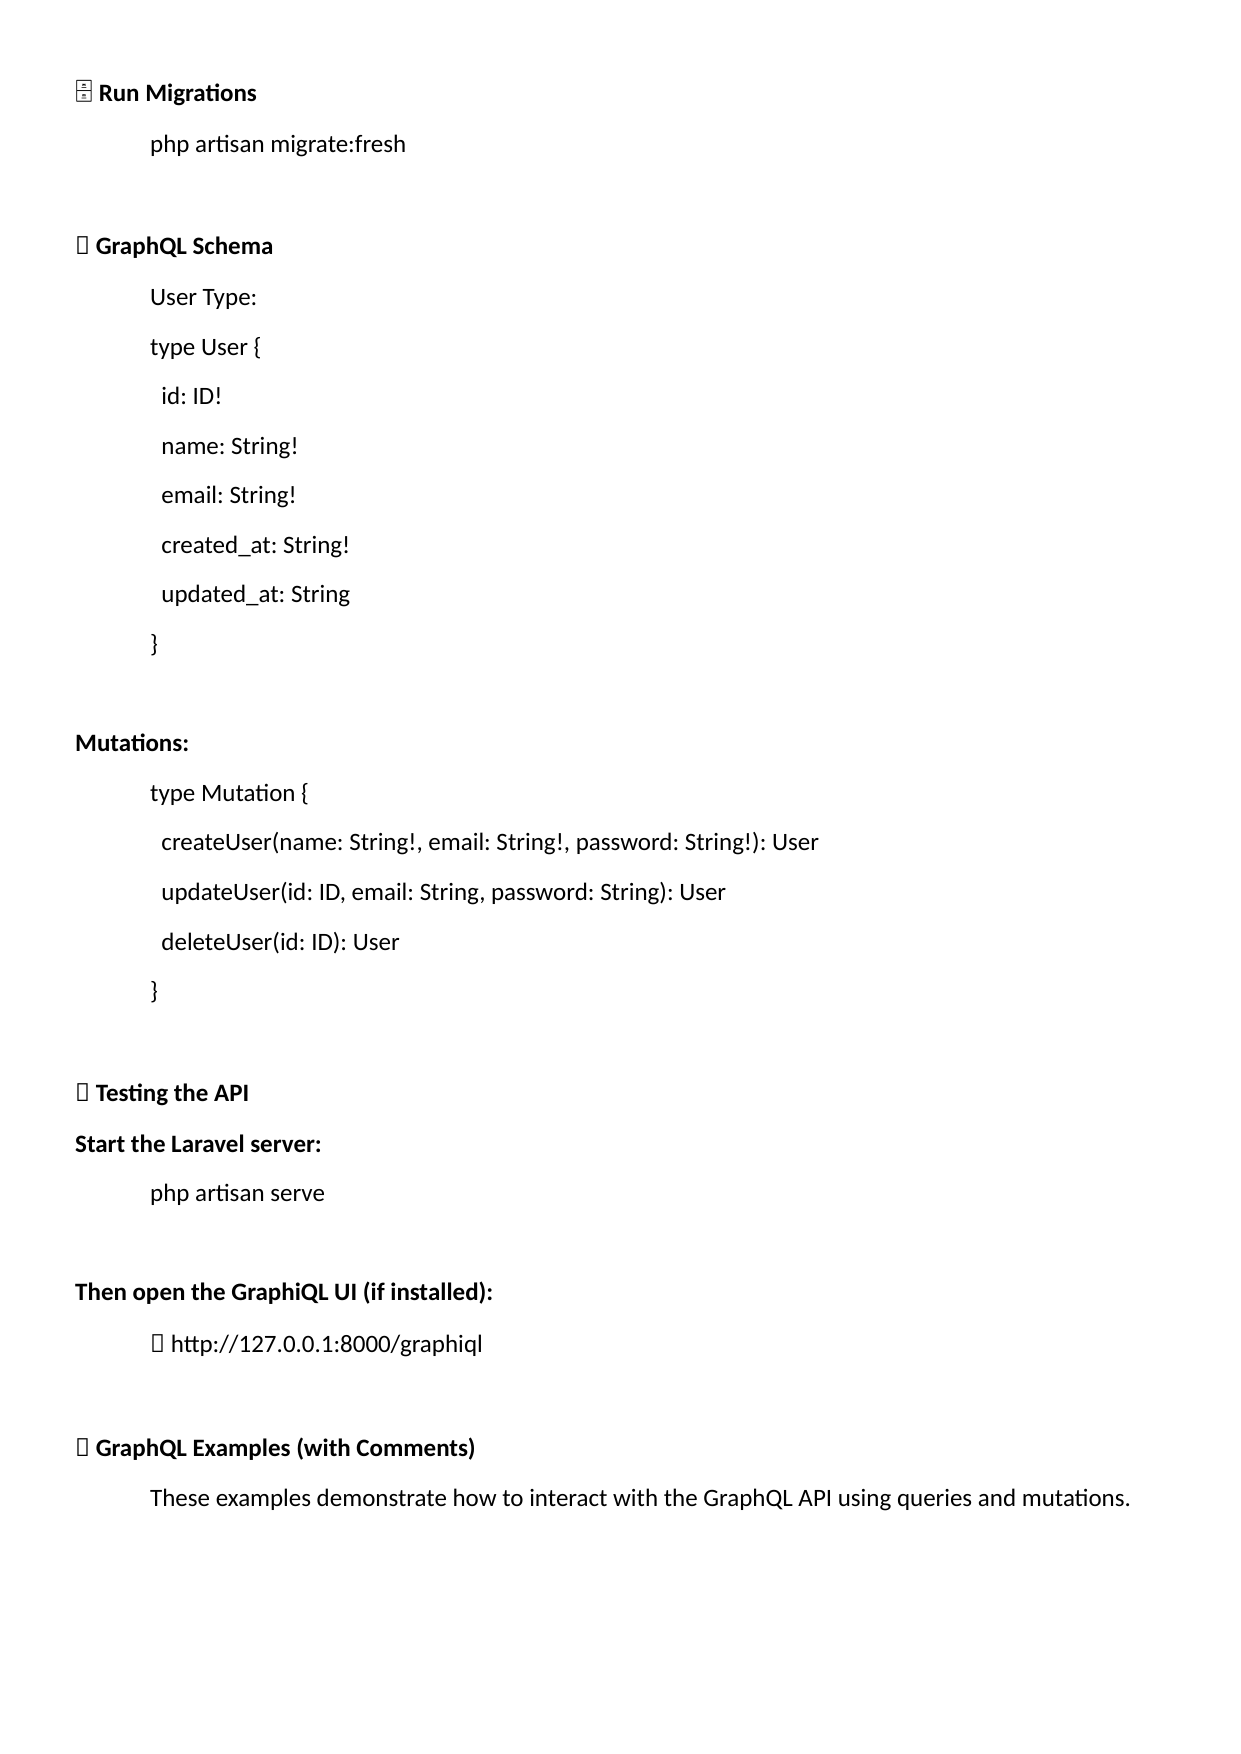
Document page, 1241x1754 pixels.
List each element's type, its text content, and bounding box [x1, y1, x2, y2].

text Then open the GraphiQL UI (if installed): [75, 1277, 1165, 1307]
text type Mutation { [150, 777, 1165, 807]
text php artisan migrate:fresh [75, 128, 1165, 159]
text updateUser(id: ID, email: String, password: String): User [150, 876, 1165, 907]
text 🗄️ Run Migrations [75, 75, 1165, 109]
text 📍 http://127.0.0.1:8000/graphiql [75, 1326, 1165, 1360]
text Start the Laravel server: [75, 1128, 1165, 1158]
text name: String! [150, 430, 1165, 460]
text } [150, 628, 1165, 659]
text created_at: String! [150, 529, 1165, 559]
text 🧪 Testing the API [75, 1074, 1165, 1108]
text User Type: [150, 281, 1165, 312]
text } [150, 975, 1165, 1006]
text deleteUser(id: ID): User [150, 926, 1165, 956]
text 📡 GraphQL Schema [75, 228, 1165, 262]
text createUser(name: String!, email: String!, password: String!): User [150, 826, 1165, 857]
text 📌 GraphQL Examples (with Comments) [75, 1429, 1165, 1463]
text php artisan serve [75, 1177, 1165, 1208]
text These examples demonstrate how to interact with the GraphQL API using queries and mutations. [75, 1483, 1165, 1513]
text type User { [150, 331, 1165, 361]
text Mutations: [75, 727, 1165, 758]
text id: ID! [150, 380, 1165, 411]
text updated_at: String [150, 578, 1165, 609]
text email: String! [150, 479, 1165, 510]
